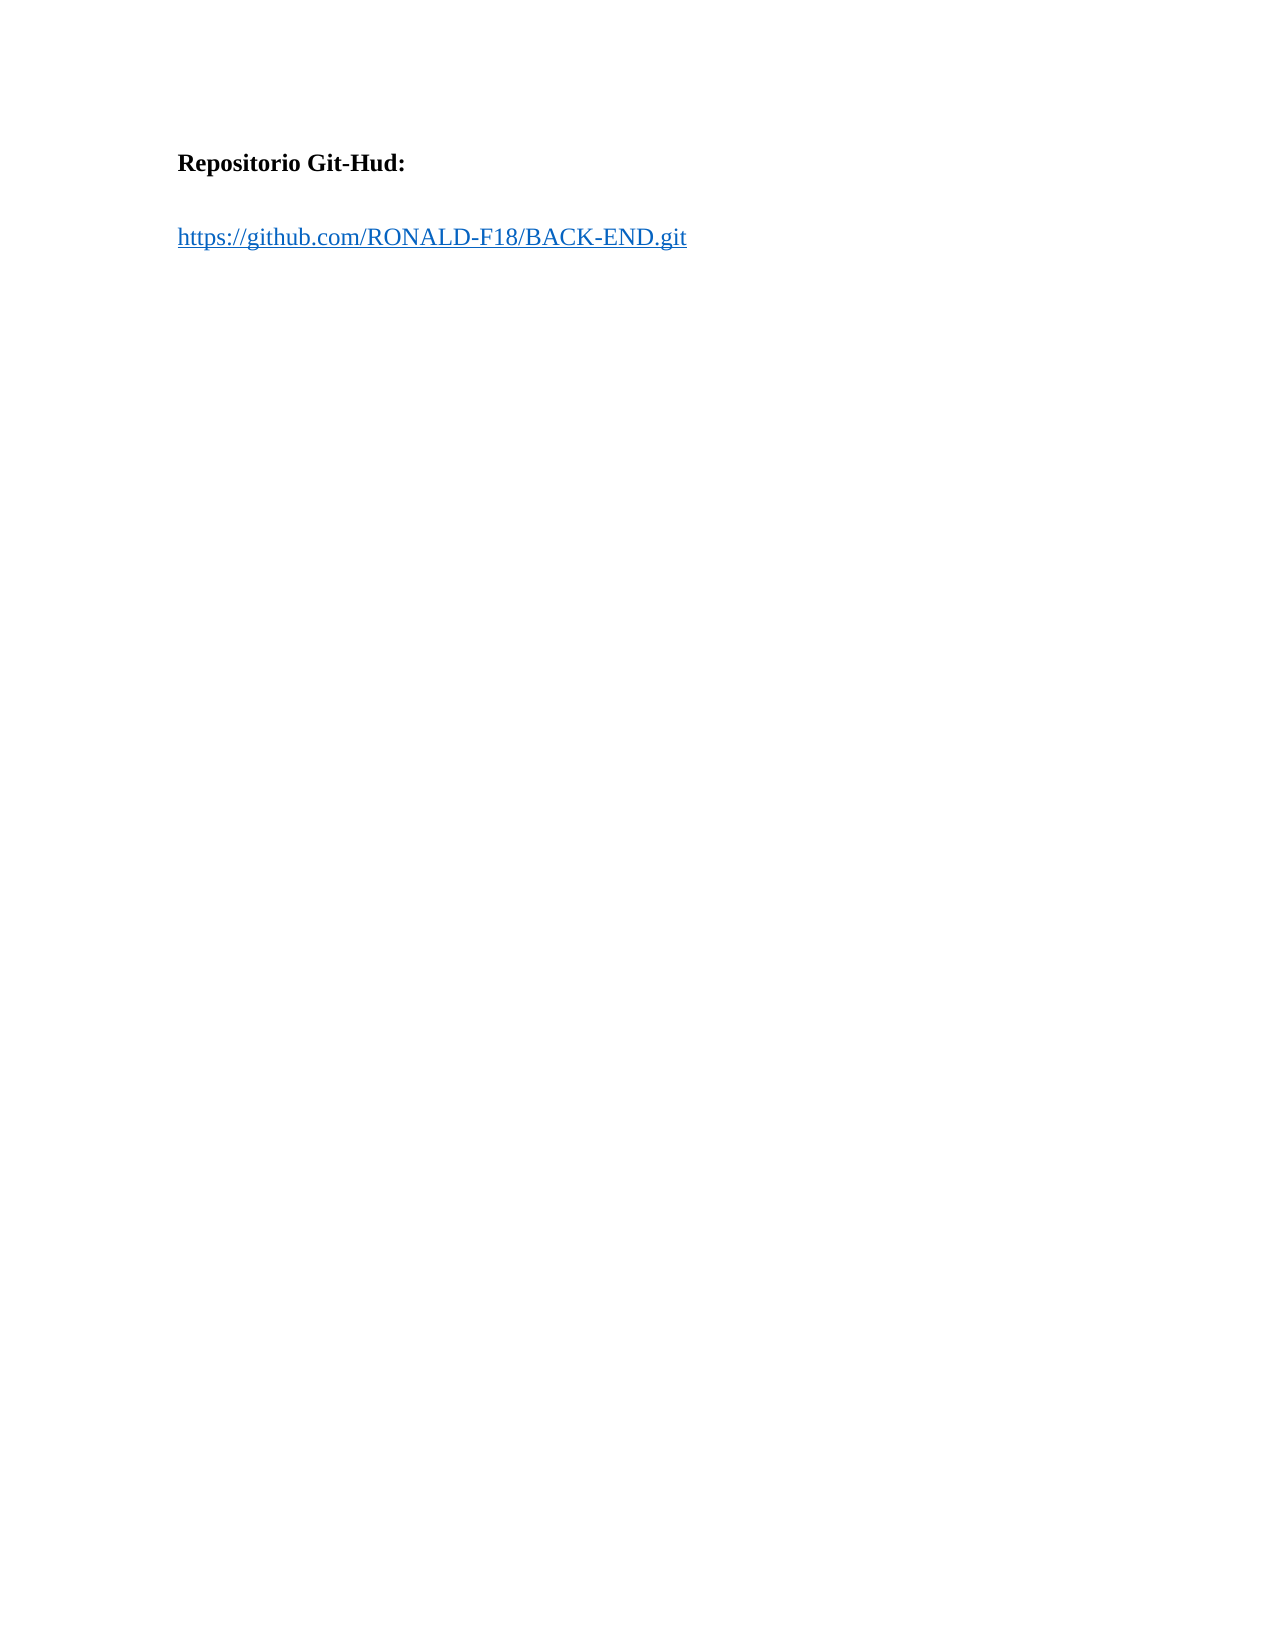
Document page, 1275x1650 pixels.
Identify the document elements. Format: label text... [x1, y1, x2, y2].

text Repositorio Git-Hud: [177, 148, 1098, 176]
text https://github.com/RONALD-F18/BACK-END.git [177, 222, 1098, 251]
